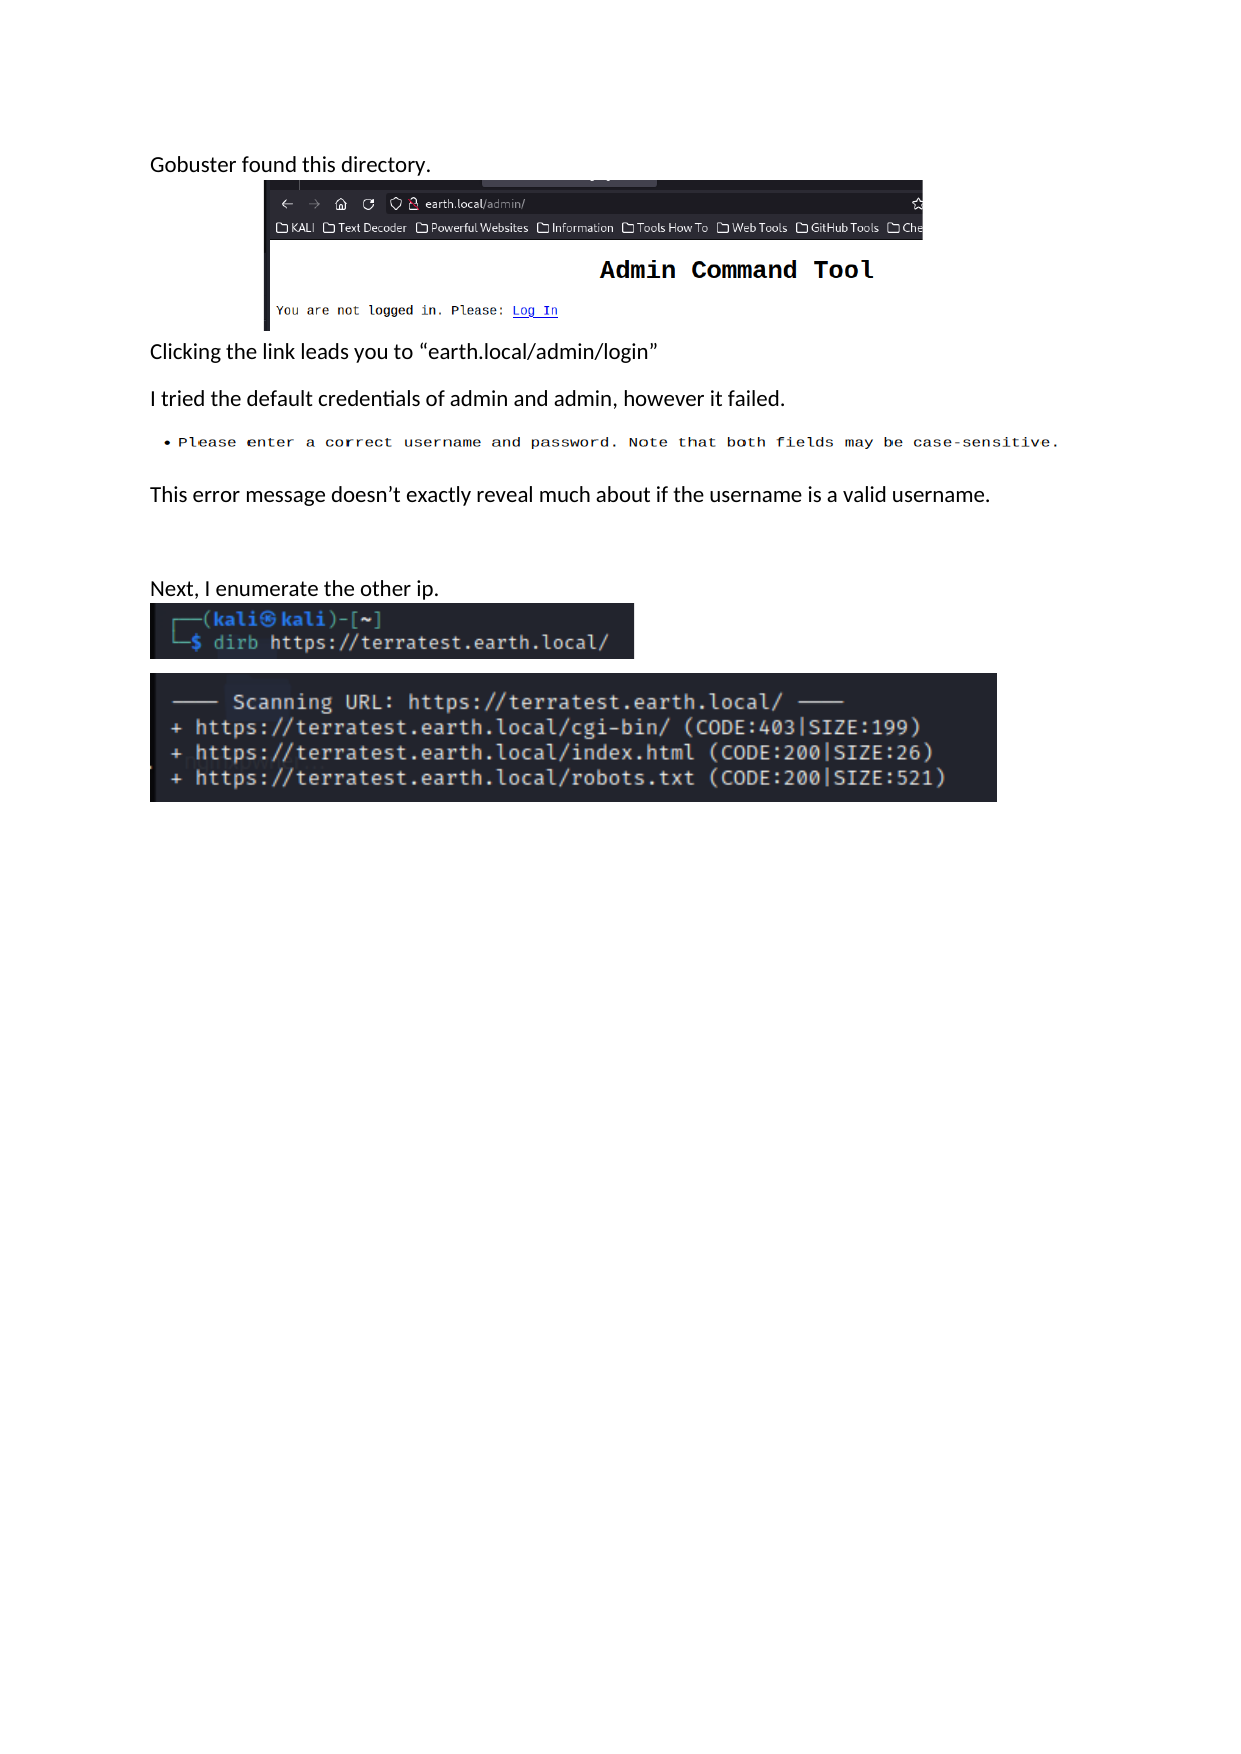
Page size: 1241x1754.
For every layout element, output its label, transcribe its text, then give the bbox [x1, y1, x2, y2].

picture [150, 603, 635, 659]
text Clicking the link leads you to “earth.local/admin/login” [150, 337, 1090, 366]
picture [150, 673, 997, 802]
text This error message doesn’t exactly reveal much about if the username is a valid username. [150, 431, 1090, 508]
text Gobuster found this directory. [150, 150, 1090, 178]
picture [263, 180, 923, 331]
picture [150, 421, 1087, 459]
text Next, I enumerate the other ip. [150, 574, 1090, 602]
text I tried the default credentials of admin and admin, however it failed. [150, 384, 1090, 412]
